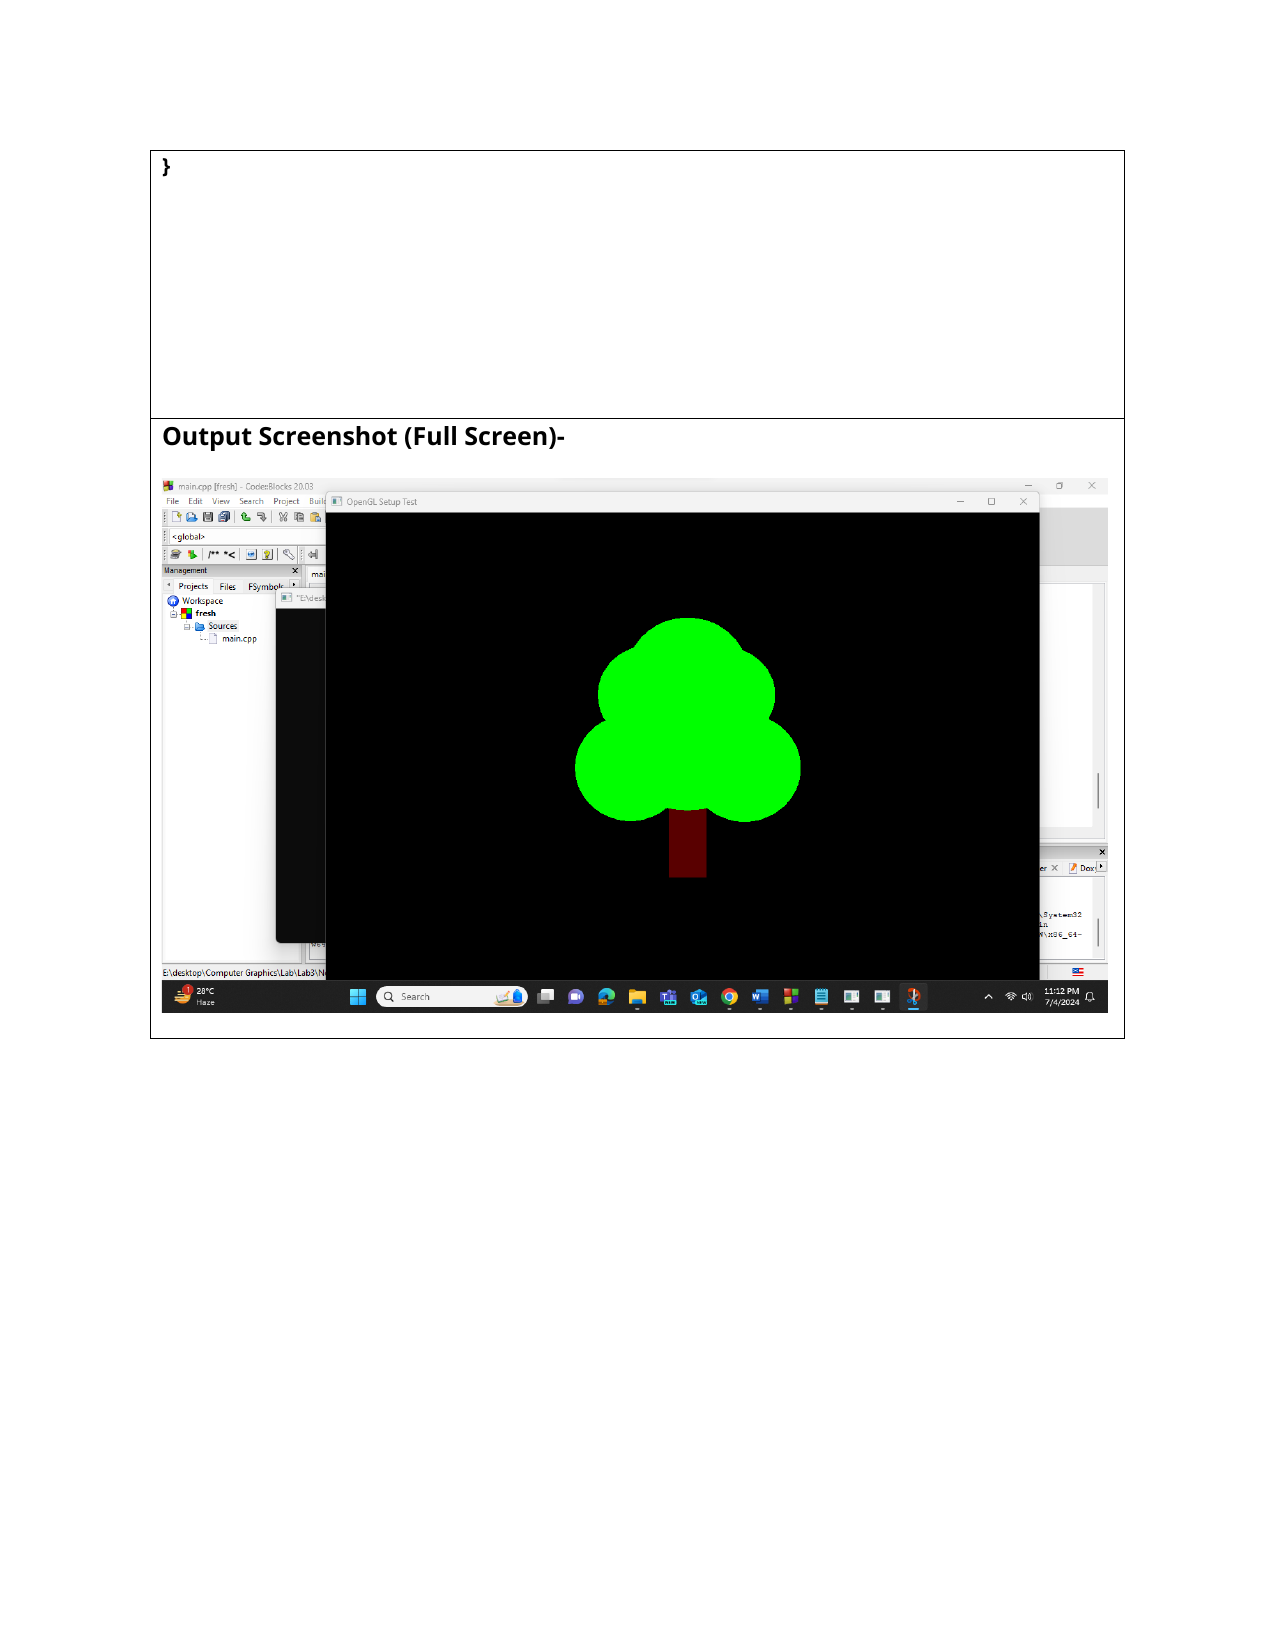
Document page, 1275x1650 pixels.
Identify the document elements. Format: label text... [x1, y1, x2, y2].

table_cell Output Screenshot (Full Screen)- [151, 419, 1124, 1038]
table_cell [151, 151, 1124, 418]
picture [161, 478, 1108, 1013]
